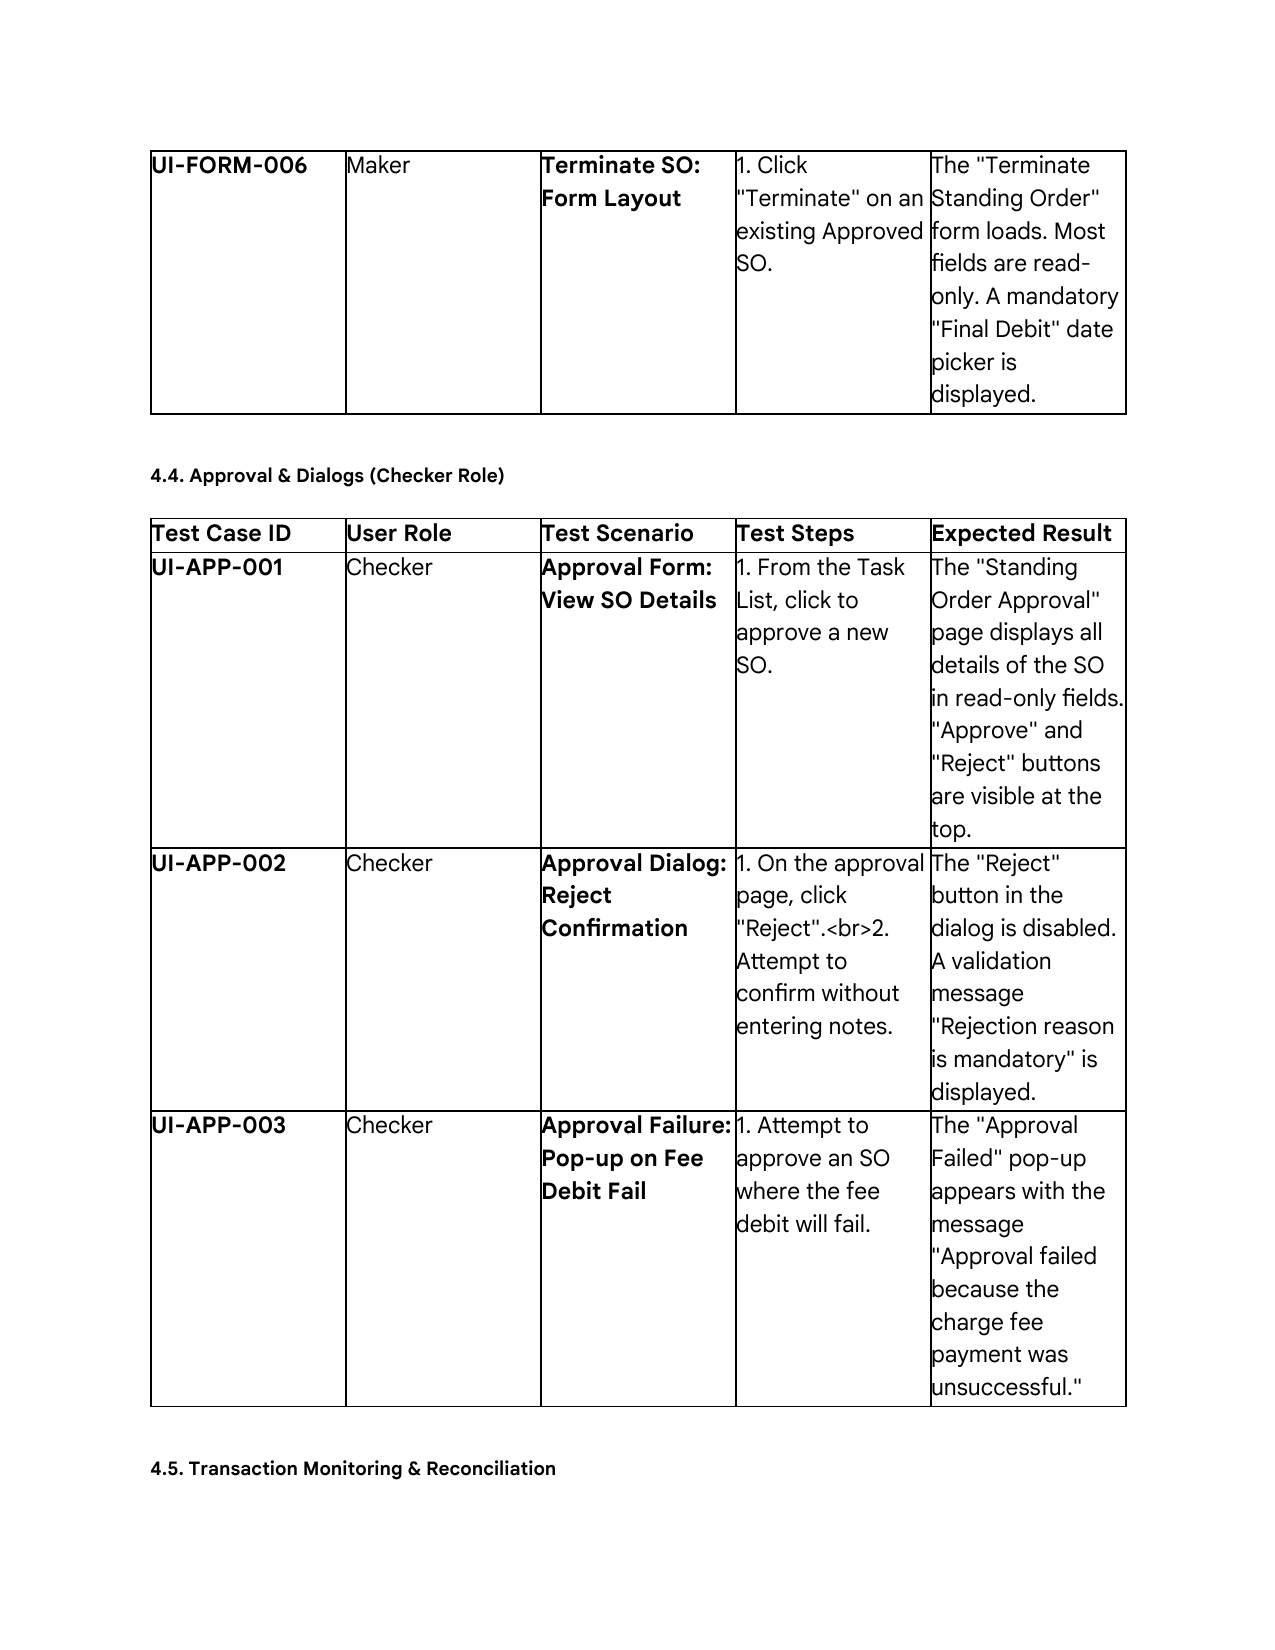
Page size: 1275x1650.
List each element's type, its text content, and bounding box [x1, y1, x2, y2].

table_cell 1. From the Task List, click to approve a new SO. [737, 553, 930, 847]
table_cell Checker [347, 553, 540, 847]
table_cell Approval Form: View SO Details [542, 553, 735, 847]
table_cell Approval Dialog: Reject Confirmation [542, 849, 735, 1110]
subtitle 4.4. Approval & Dialogs (Checker Role) [150, 464, 1125, 488]
subtitle 4.5. Transaction Monitoring & Reconciliation [150, 1457, 1125, 1481]
table_cell UI-APP-001 [152, 553, 345, 847]
table_cell 1. On the approval page, click "Reject".<br>2. Attempt to confirm without entering notes. [737, 849, 930, 1110]
table_header Test Case ID [152, 519, 345, 552]
table_cell Checker [347, 849, 540, 1110]
table_cell UI-FORM-006 [152, 152, 345, 413]
table_cell Maker [347, 152, 540, 413]
table_cell UI-APP-003 [152, 1112, 345, 1406]
table_header Test Steps [737, 519, 930, 552]
table_header Expected Result [932, 519, 1125, 552]
table_header Test Scenario [542, 519, 735, 552]
table_header User Role [347, 519, 540, 552]
table_cell 1. Attempt to approve an SO where the fee debit will fail. [737, 1112, 930, 1406]
table_cell The "Reject" button in the dialog is disabled. A validation message "Rejection reason is mandatory" is displayed. [932, 849, 1125, 1110]
table_cell UI-APP-002 [152, 849, 345, 1110]
table_cell Terminate SO: Form Layout [542, 152, 735, 413]
table_cell 1. Click "Terminate" on an existing Approved SO. [737, 152, 930, 413]
table_cell The "Standing Order Approval" page displays all details of the SO in read-only fields. "Approve" and "Reject" buttons are visible at the top. [932, 553, 1125, 847]
table_cell Approval Failure: Pop-up on Fee Debit Fail [542, 1112, 735, 1406]
table_cell Checker [347, 1112, 540, 1406]
table_cell The "Terminate Standing Order" form loads. Most fields are read-only. A mandatory "Final Debit" date picker is displayed. [932, 152, 1125, 413]
table_cell The "Approval Failed" pop-up appears with the message "Approval failed because the charge fee payment was unsuccessful." [932, 1112, 1125, 1406]
